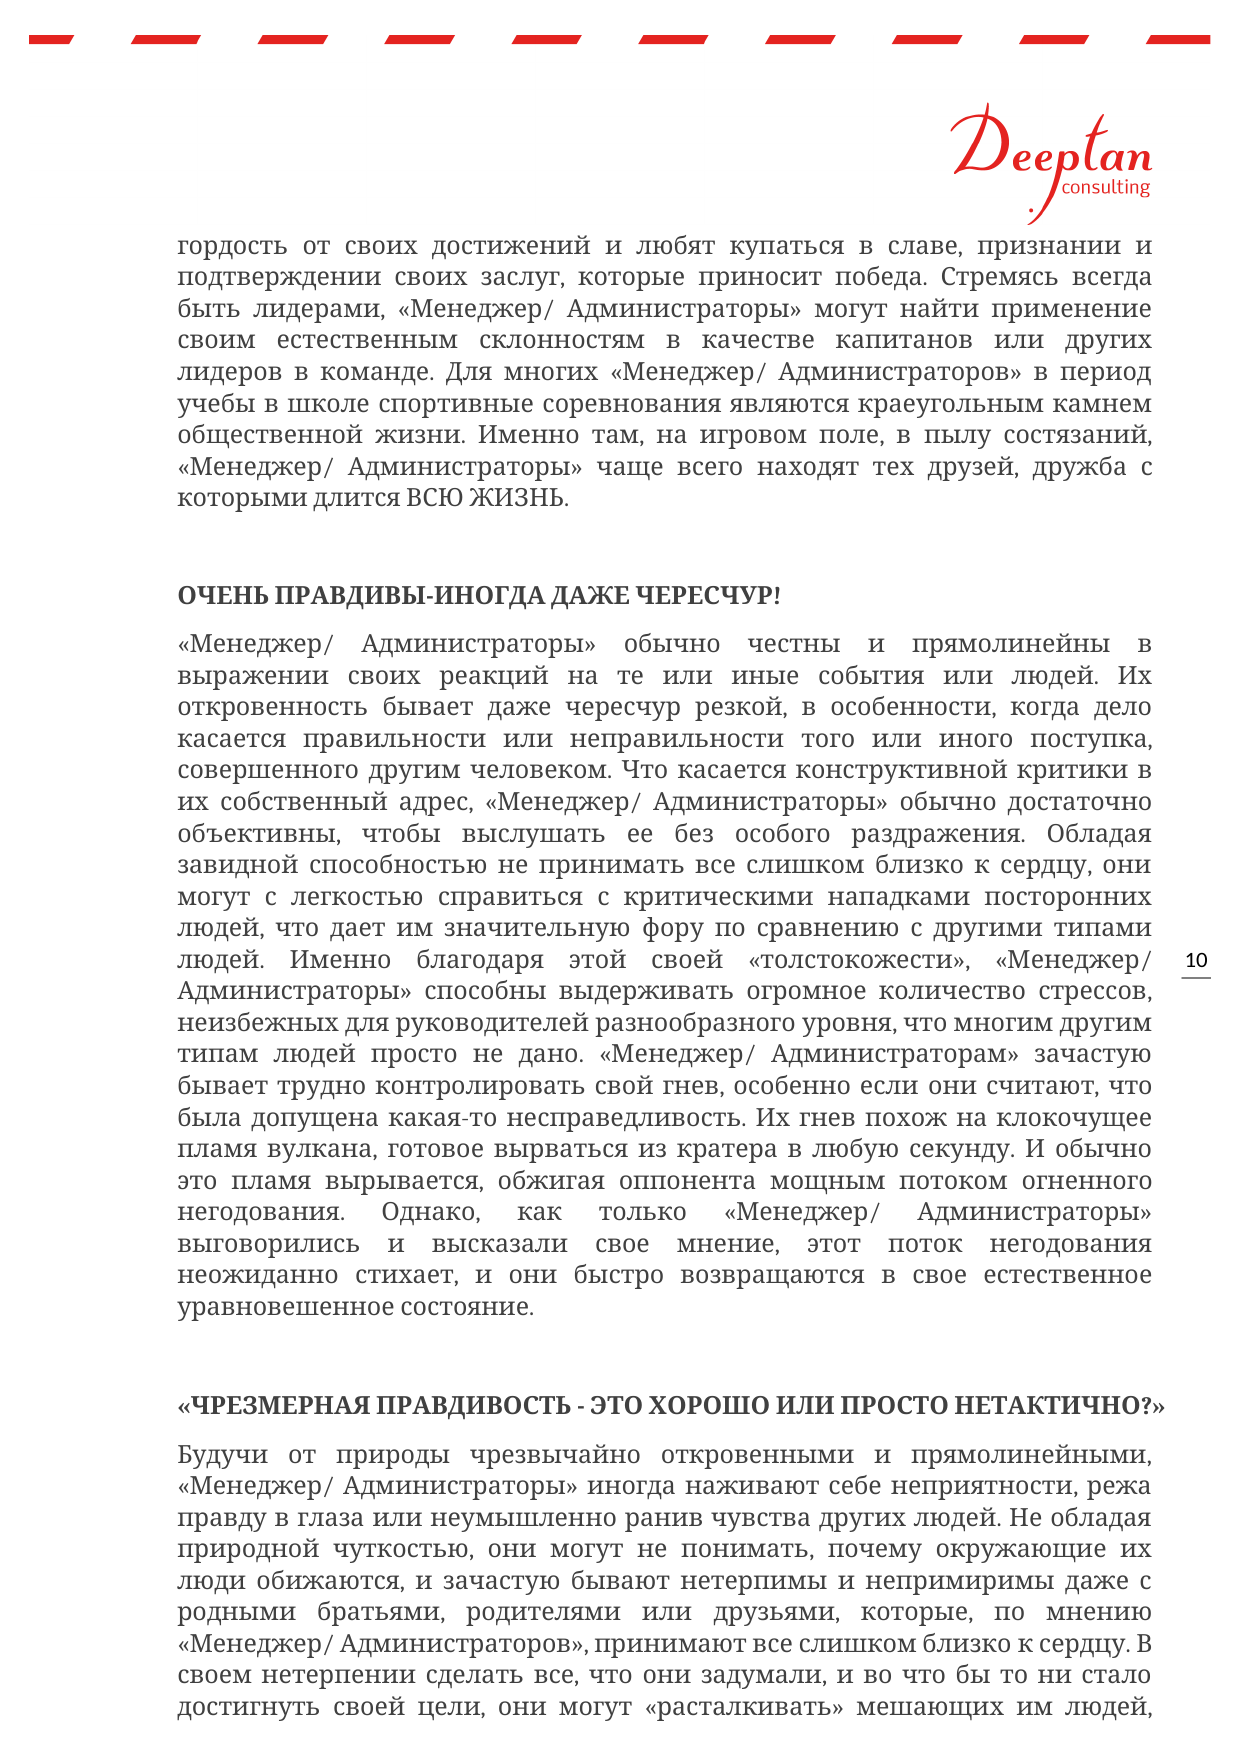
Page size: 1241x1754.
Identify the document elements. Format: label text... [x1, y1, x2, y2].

subtitle «ЧРЕЗМЕРНАЯ ПРАВДИВОСТЬ - ЭТО ХОРОШО ИЛИ ПРОСТО НЕТАКТИЧНО?» [177, 1392, 1221, 1420]
text «Менеджер/ Администраторы» обычно честны и прямолинейны в выражении своих реакций на те или иные события или людей. Их откровенность бывает даже чересчур резкой, в особенности, когда дело касается правильности или неправильности того или иного поступка, совершенного другим человеком. Что касается конструктивной критики в их собственный адрес, «Менеджер/ Администраторы» обычно достаточно объективны, чтобы выслушать ее без особого раздражения. Обладая завидной способностью не принимать все слишком близко к сердцу, они могут с легкостью справиться с критическими нападками посторонних людей, что дает им значительную фору по сравнению с другими типами людей. Именно благодаря этой своей «толстокожести», «Менеджер/ Администраторы» способны выдерживать огромное количество стрессов, неизбежных для руководителей разнообразного уровня, что многим другим типам людей просто не дано. «Менеджер/ Администраторам» зачастую бывает трудно контролировать свой гнев, особенно если они считают, что была допущена какая-то несправедливость. Их гнев похож на клокочущее пламя вулкана, готовое вырваться из кратера в любую секунду. И обычно это пламя вырывается, обжигая оппонента мощным потоком огненного негодования. Однако, как только «Менеджер/ Администраторы» выговорились и высказали свое мнение, этот поток негодования неожиданно стихает, и они быстро возвращаются в свое естественное уравновешенное состояние. [177, 630, 1152, 1322]
text гордость от своих достижений и любят купаться в славе, признании и подтверждении своих заслуг, которые приносит победа. Стремясь всегда быть лидерами, «Менеджер/ Администраторы» могут найти применение своим естественным склонностям в качестве капитанов или других лидеров в команде. Для многих «Менеджер/ Администраторов» в период учебы в школе спортивные соревнования являются краеугольным камнем общественной жизни. Именно там, на игровом поле, в пылу состязаний, «Менеджер/ Администраторы» чаще всего находят тех друзей, дружба с которыми длится ВСЮ ЖИЗНЬ. [177, 232, 1152, 513]
picture [29, 35, 1211, 225]
subtitle ОЧЕНЬ ПРАВДИВЫ-ИНОГДА ДАЖЕ ЧЕРЕСЧУР! [177, 582, 1221, 611]
picture [1169, 944, 1211, 984]
